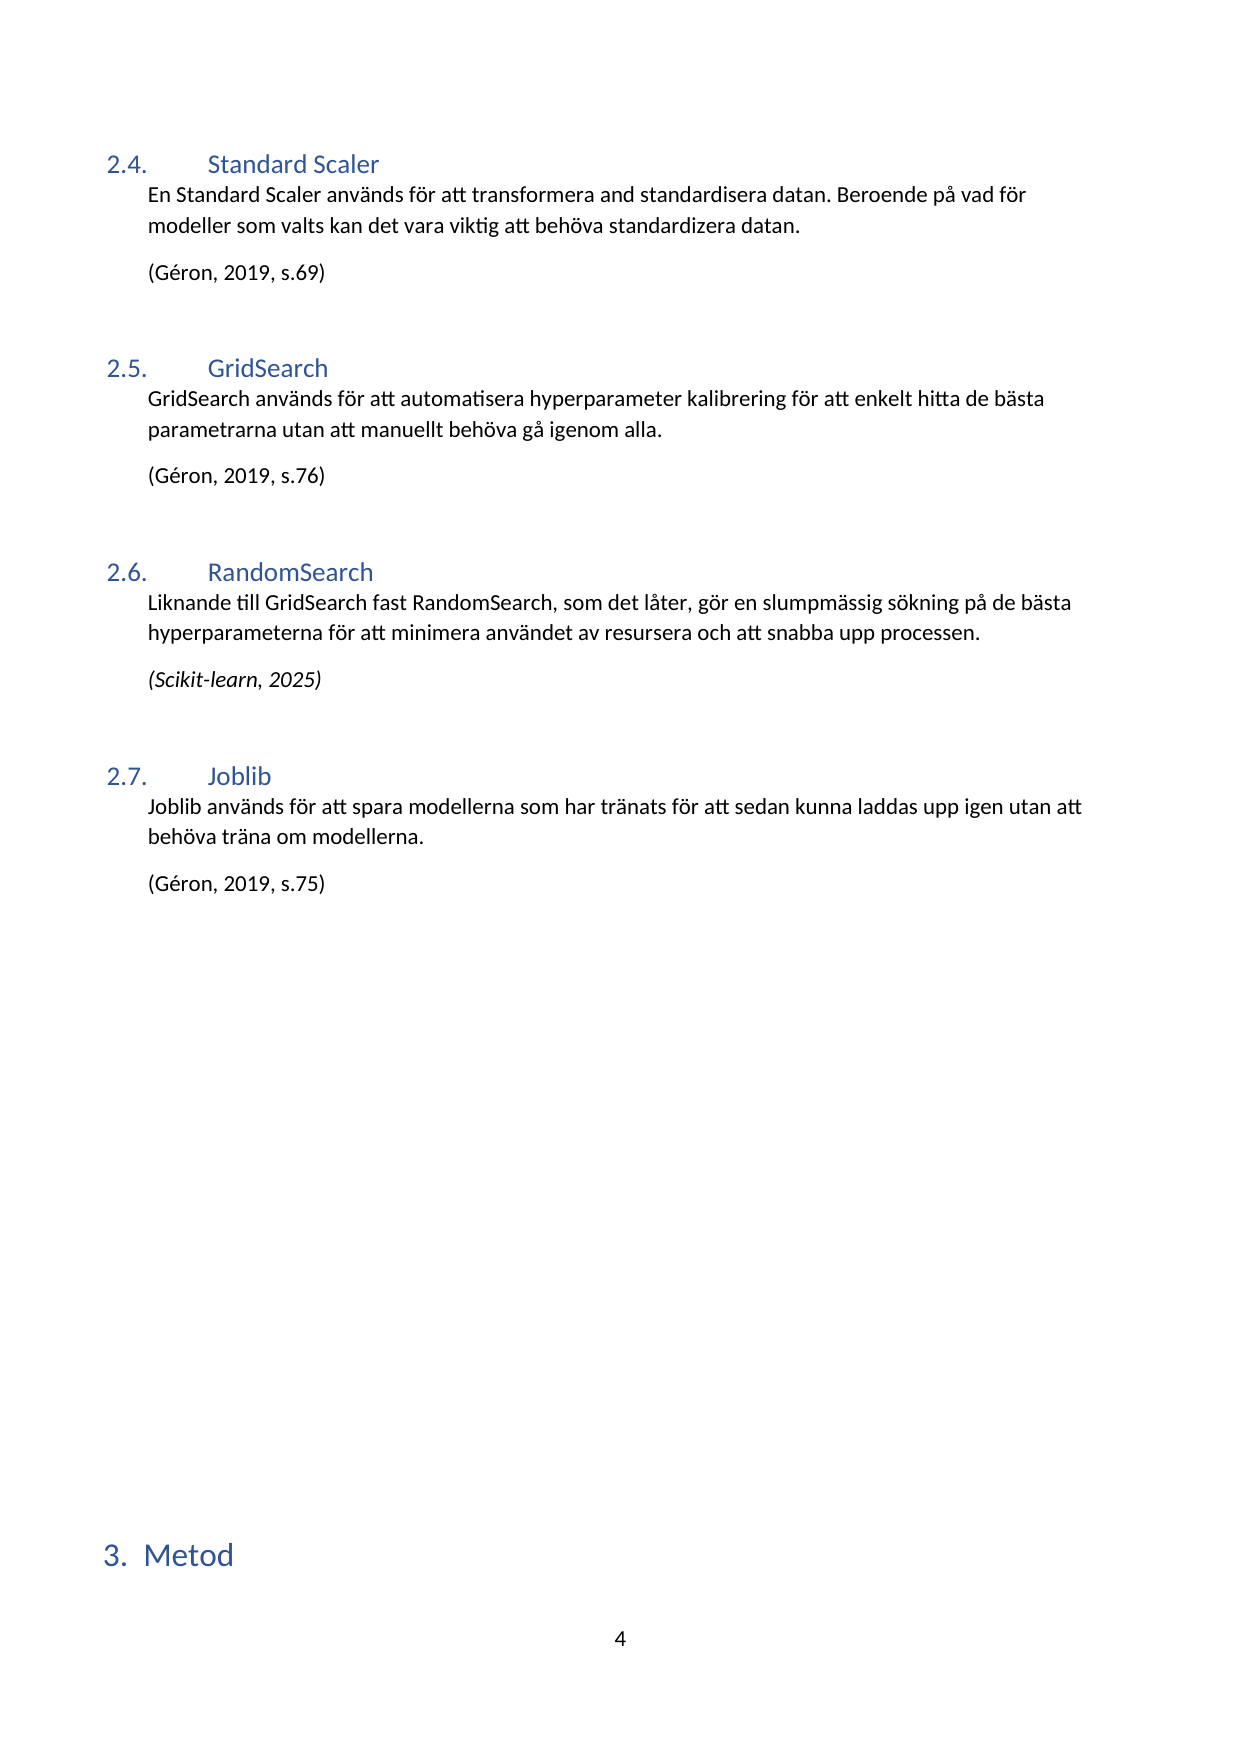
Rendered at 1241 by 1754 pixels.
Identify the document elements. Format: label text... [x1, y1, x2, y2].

subtitle 3. Metod [103, 1534, 1093, 1574]
subtitle GridSearch [148, 351, 1093, 384]
text GridSearch används för att automatisera hyperparameter kalibrering för att enkelt hitta de bästa parametrarna utan att manuellt behöva gå igenom alla. [148, 384, 1093, 443]
subtitle Standard Scaler [148, 148, 1093, 181]
text En Standard Scaler används för att transformera and standardisera datan. Beroende på vad för modeller som valts kan det vara viktig att behöva standardizera datan. [148, 181, 1093, 239]
text (Géron, 2019, s.76) [148, 462, 1093, 489]
text Joblib används för att spara modellerna som har tränats för att sedan kunna laddas upp igen utan att behöva träna om modellerna. [148, 792, 1093, 850]
text (Scikit-learn, 2025) [148, 665, 1093, 693]
subtitle RandomSearch [148, 555, 1093, 588]
text (Géron, 2019, s.69) [148, 258, 1093, 286]
subtitle Joblib [148, 759, 1093, 792]
text (Géron, 2019, s.75) [148, 869, 1093, 897]
text Liknande till GridSearch fast RandomSearch, som det låter, gör en slumpmässig sökning på de bästa hyperparameterna för att minimera användet av resursera och att snabba upp processen. [148, 588, 1093, 647]
